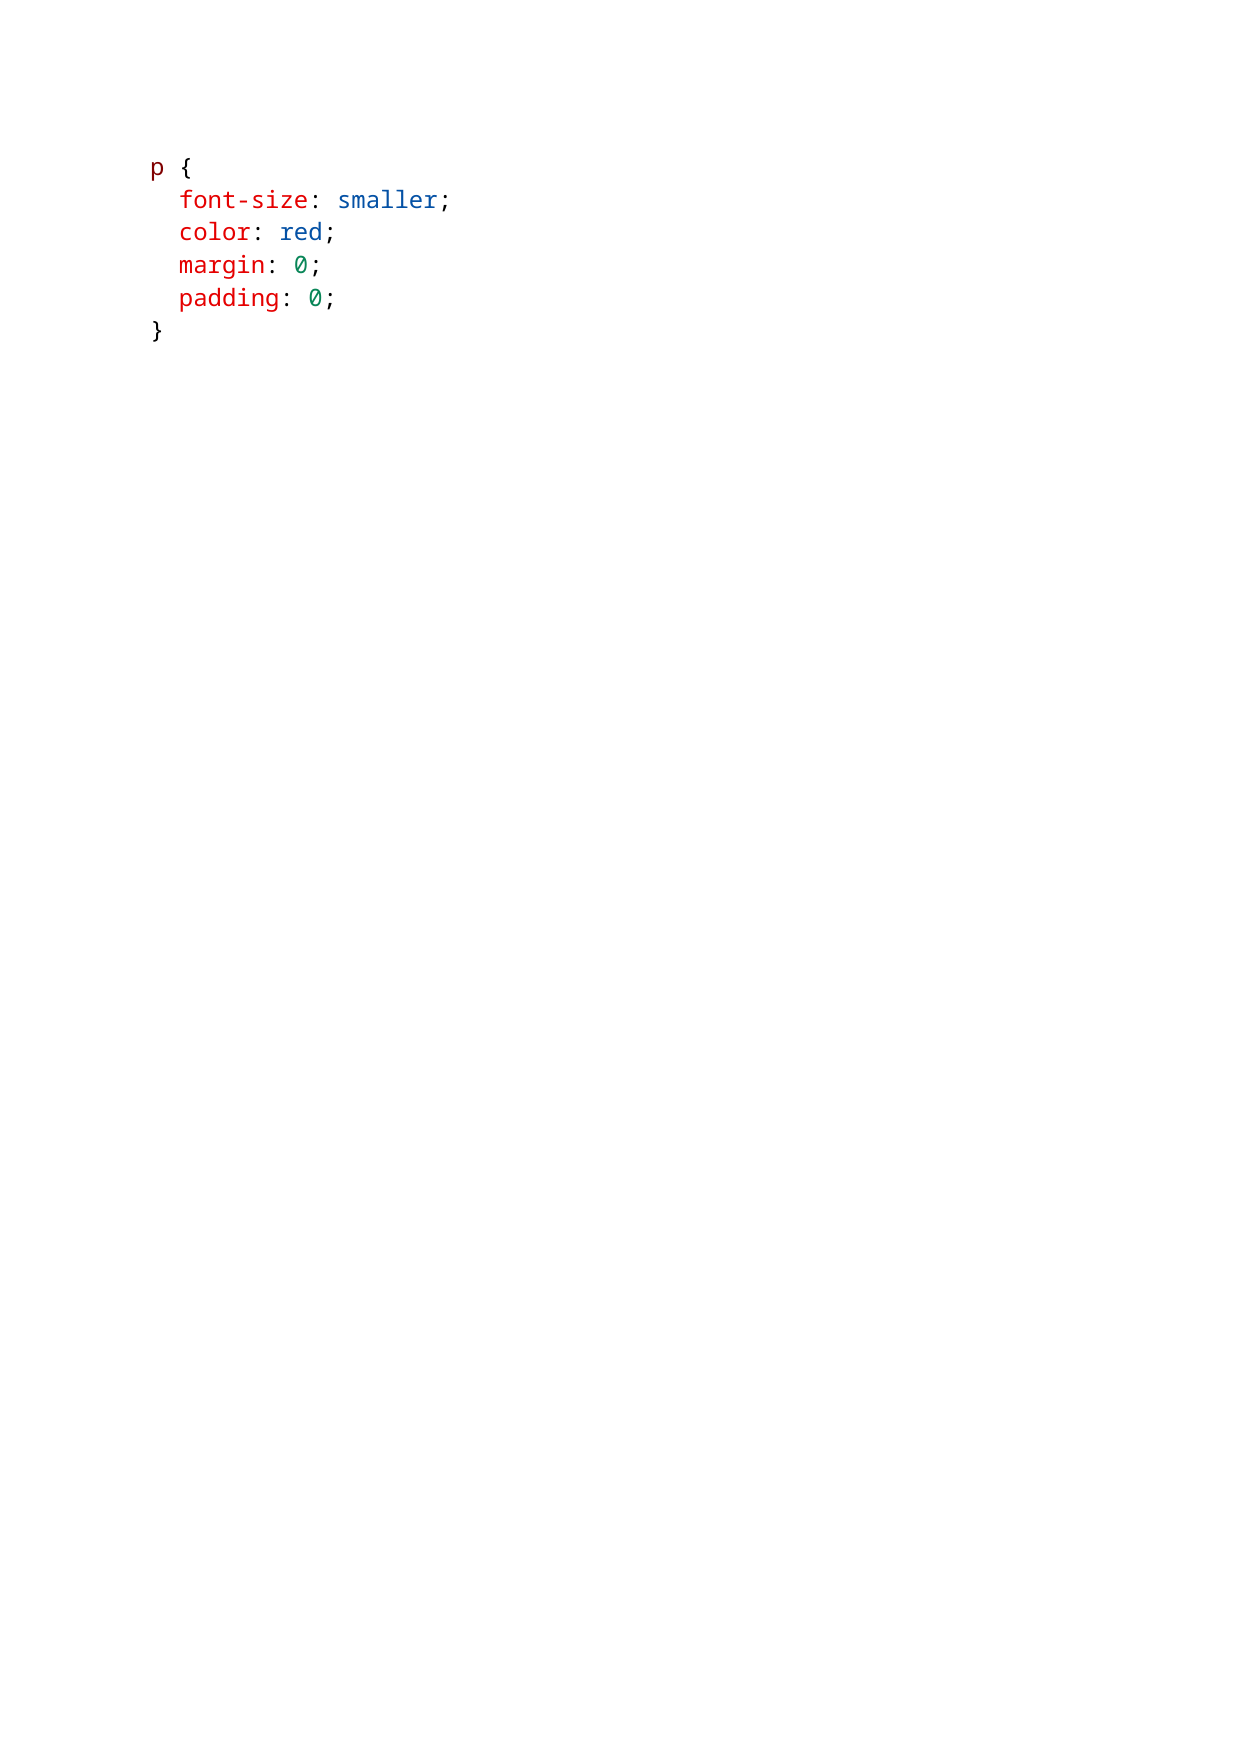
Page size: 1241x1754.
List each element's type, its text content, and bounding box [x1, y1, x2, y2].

text p { [150, 150, 1090, 183]
text color: red; [150, 215, 1090, 248]
text } [150, 313, 1090, 346]
text margin: 0; [150, 248, 1090, 280]
text padding: 0; [150, 280, 1090, 313]
text font-size: smaller; [150, 183, 1090, 215]
